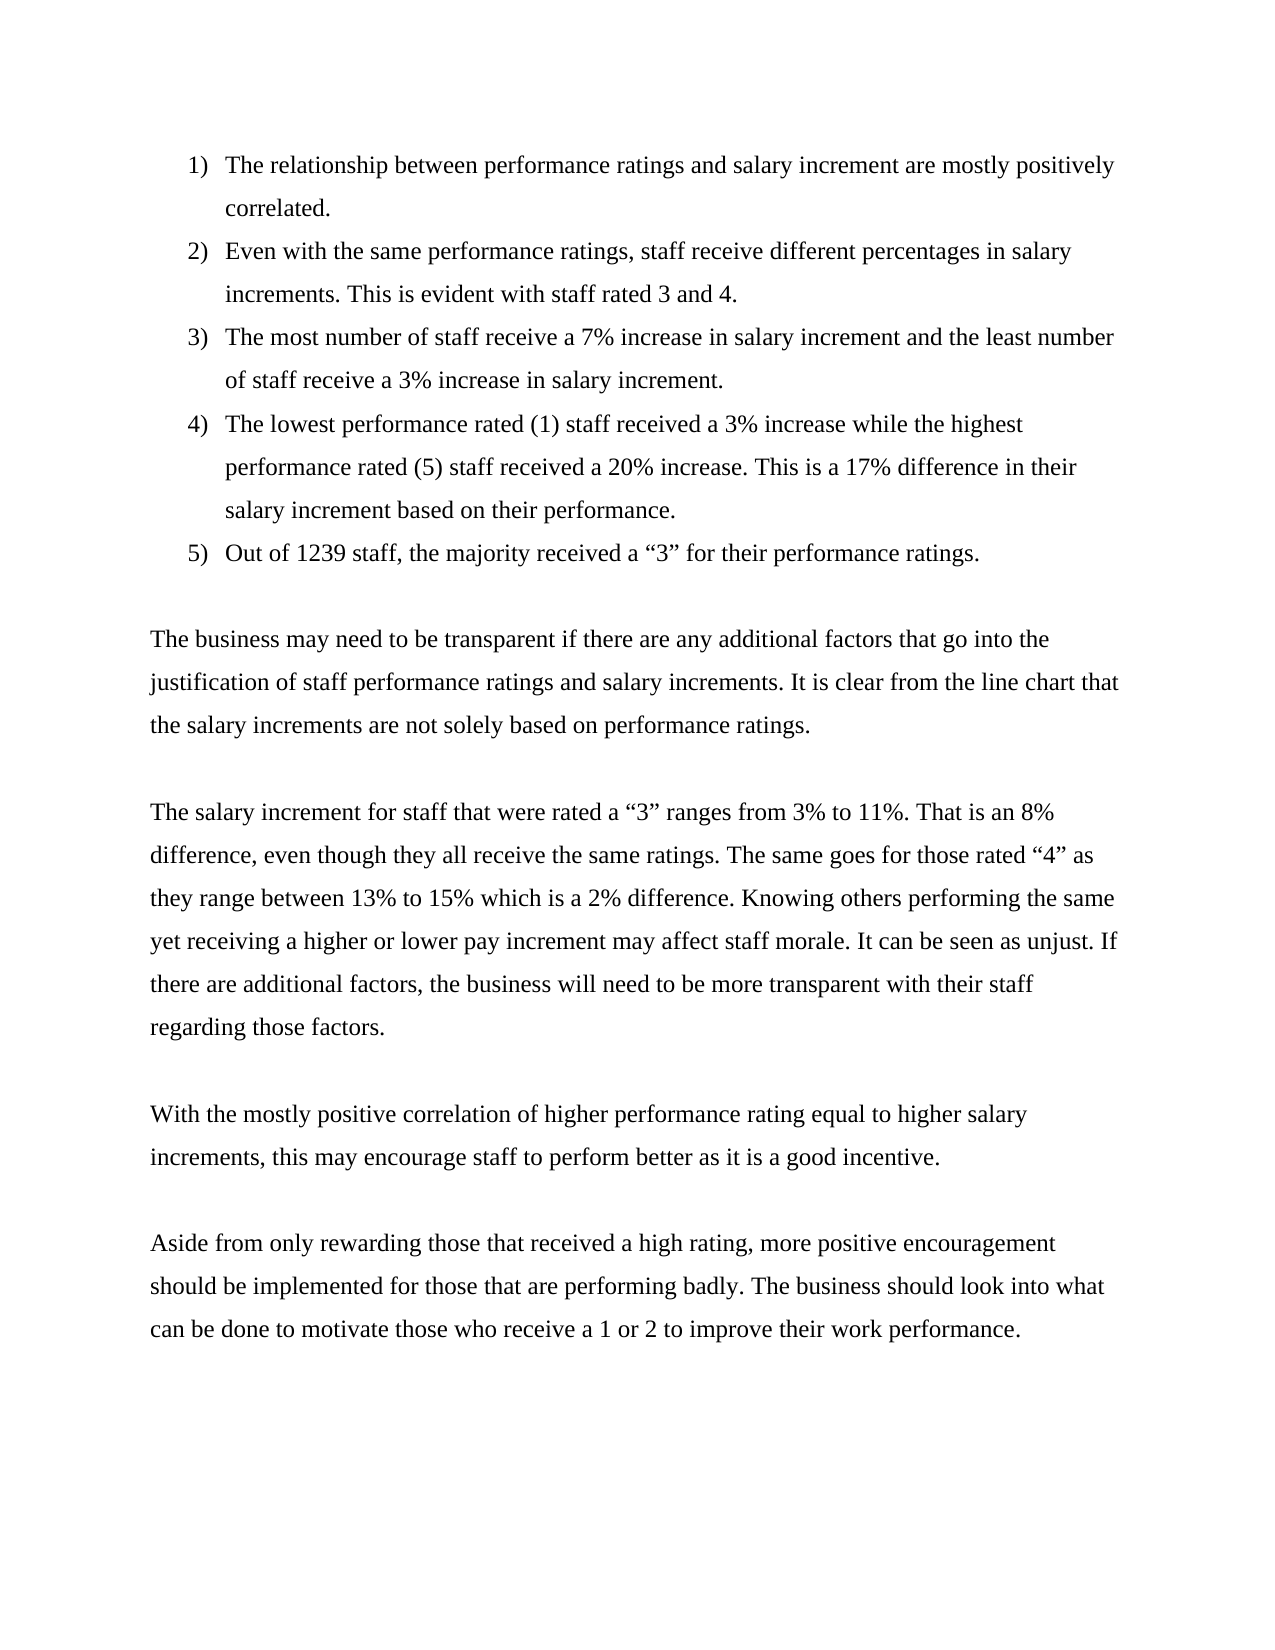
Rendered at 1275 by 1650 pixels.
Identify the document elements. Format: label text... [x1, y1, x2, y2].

list The lowest performance rated (1) staff received a 3% increase while the highest performance rated (5) staff received a 20% increase. This is a 17% difference in their salary increment based on their performance. [187, 409, 1125, 524]
list Out of 1239 staff, the majority received a “3” for their performance ratings. [187, 538, 1125, 567]
text The business may need to be transparent if there are any additional factors that go into the justification of staff performance ratings and salary increments. It is clear from the line chart that the salary increments are not solely based on performance ratings. [150, 624, 1125, 739]
text With the mostly positive correlation of higher performance rating equal to higher salary increments, this may encourage staff to perform better as it is a good incentive. [150, 1099, 1125, 1171]
text The salary increment for staff that were rated a “3” ranges from 3% to 11%. That is an 8% difference, even though they all receive the same ratings. The same goes for those rated “4” as they range between 13% to 15% which is a 2% difference. Knowing others performing the same yet receiving a higher or lower pay increment may affect staff morale. It can be seen as unjust. If there are additional factors, the business will need to be more transparent with their staff regarding those factors. [150, 797, 1125, 1041]
list Even with the same performance ratings, staff receive different percentages in salary increments. This is evident with staff rated 3 and 4. [187, 236, 1125, 308]
list The most number of staff receive a 7% increase in salary increment and the least number of staff receive a 3% increase in salary increment. [187, 322, 1125, 394]
list The relationship between performance ratings and salary increment are mostly positively correlated. [187, 150, 1125, 222]
text Aside from only rewarding those that received a high rating, more positive encouragement should be implemented for those that are performing badly. The business should look into what can be done to motivate those who receive a 1 or 2 to improve their work performance. [150, 1228, 1125, 1343]
